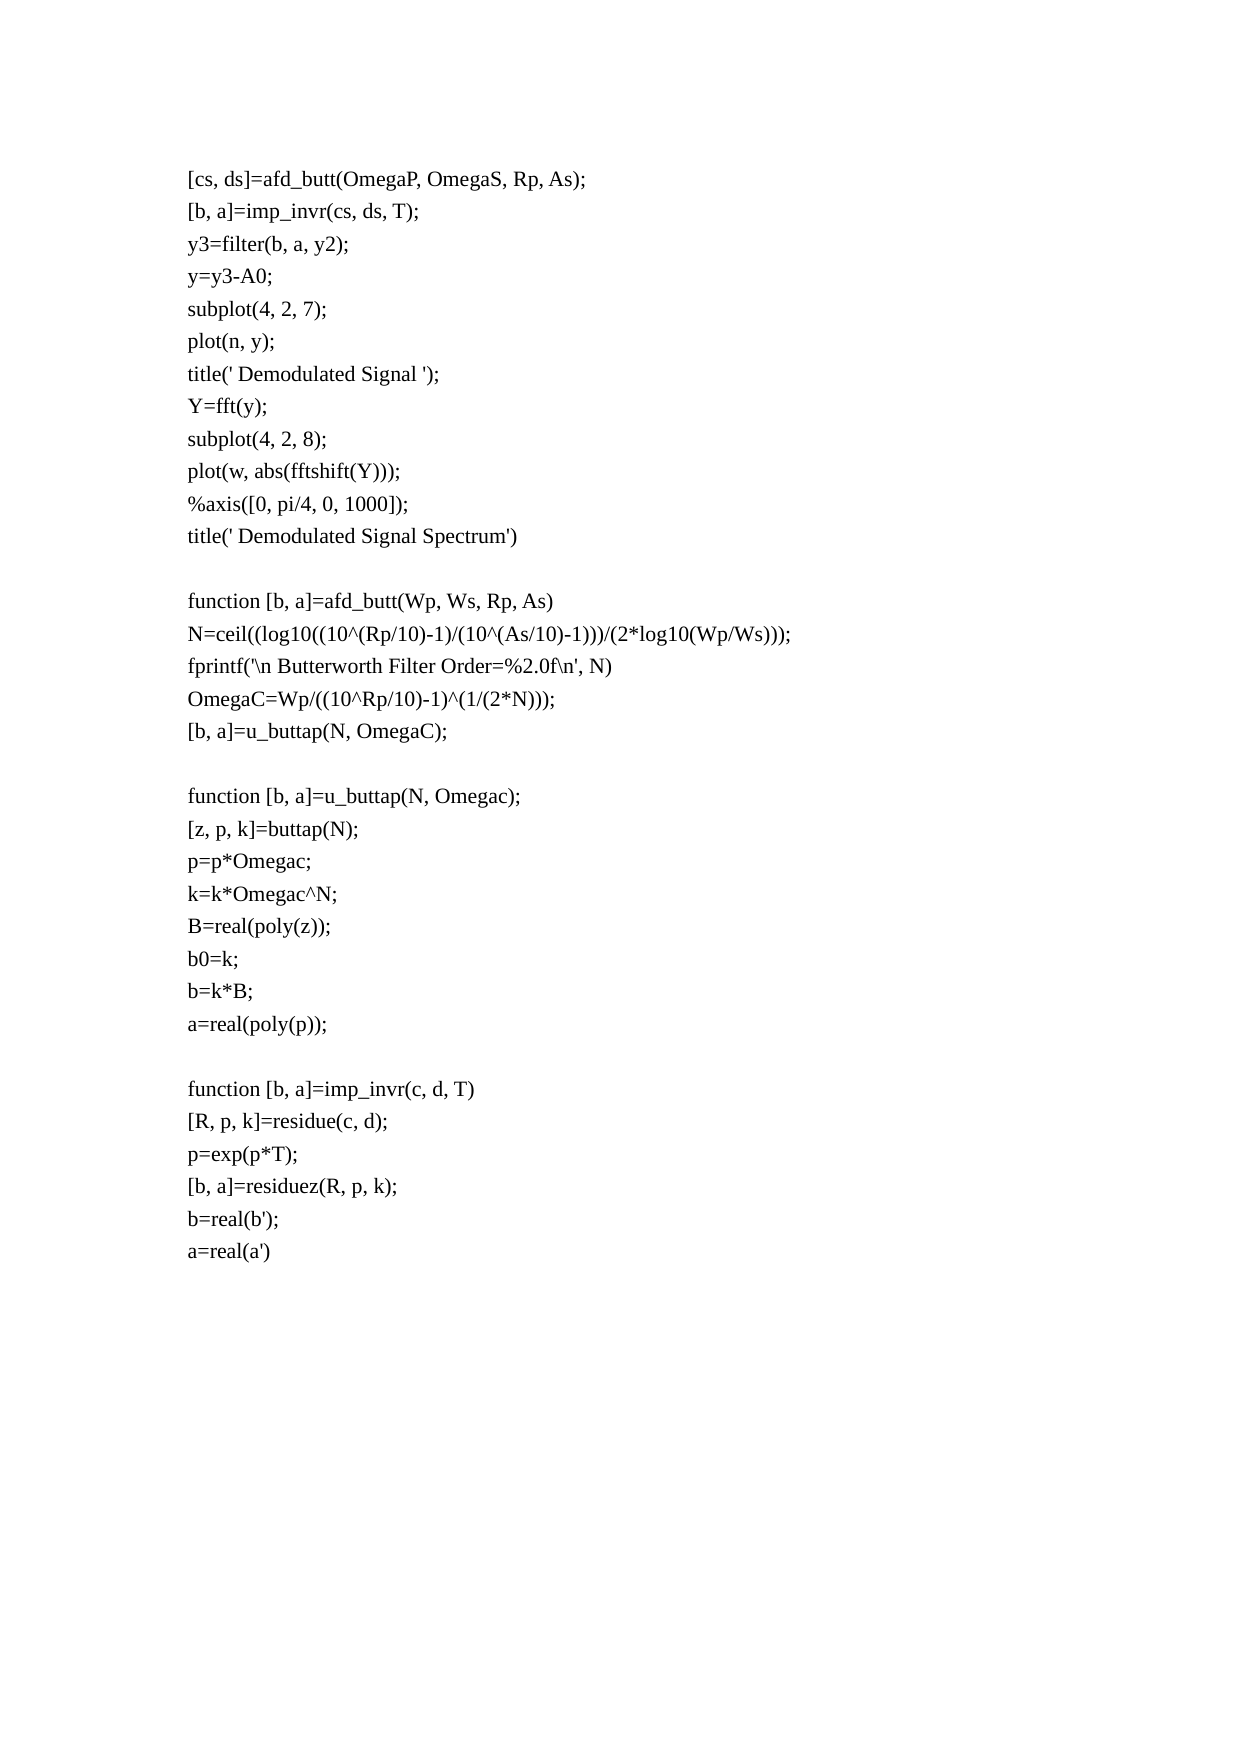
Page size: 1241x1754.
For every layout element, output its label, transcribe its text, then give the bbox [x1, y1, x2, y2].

text title(' Demodulated Signal '); [187, 357, 1053, 389]
text OmegaC=Wp/((10^Rp/10)-1)^(1/(2*N))); [187, 682, 1053, 714]
text plot(w, abs(fftshift(Y))); [187, 454, 1053, 487]
text [b, a]=u_buttap(N, OmegaC); [187, 714, 1053, 747]
text b0=k; [187, 942, 1053, 974]
text [b, a]=residuez(R, p, k); [187, 1169, 1053, 1202]
text [z, p, k]=buttap(N); [187, 812, 1053, 844]
text subplot(4, 2, 8); [187, 422, 1053, 454]
text [cs, ds]=afd_butt(OmegaP, OmegaS, Rp, As); [187, 162, 1053, 194]
text function [b, a]=u_buttap(N, Omegac); [187, 779, 1053, 812]
text function [b, a]=imp_invr(c, d, T) [187, 1072, 1053, 1104]
text plot(n, y); [187, 324, 1053, 357]
text B=real(poly(z)); [187, 909, 1053, 942]
text a=real(poly(p)); [187, 1007, 1053, 1039]
text title(' Demodulated Signal Spectrum') [187, 519, 1053, 552]
text %axis([0, pi/4, 0, 1000]); [187, 487, 1053, 519]
text N=ceil((log10((10^(Rp/10)-1)/(10^(As/10)-1)))/(2*log10(Wp/Ws))); [187, 617, 1053, 649]
text y3=filter(b, a, y2); [187, 227, 1053, 259]
text [b, a]=imp_invr(cs, ds, T); [187, 194, 1053, 227]
text b=real(b'); [187, 1202, 1053, 1234]
text p=exp(p*T); [187, 1137, 1053, 1169]
text a=real(a') [187, 1234, 1053, 1267]
text [R, p, k]=residue(c, d); [187, 1104, 1053, 1137]
text function [b, a]=afd_butt(Wp, Ws, Rp, As) [187, 584, 1053, 617]
text fprintf('\n Butterworth Filter Order=%2.0f\n', N) [187, 649, 1053, 682]
text p=p*Omegac; [187, 844, 1053, 877]
text subplot(4, 2, 7); [187, 292, 1053, 324]
text k=k*Omegac^N; [187, 877, 1053, 909]
text y=y3-A0; [187, 259, 1053, 292]
text Y=fft(y); [187, 389, 1053, 422]
text b=k*B; [187, 974, 1053, 1007]
